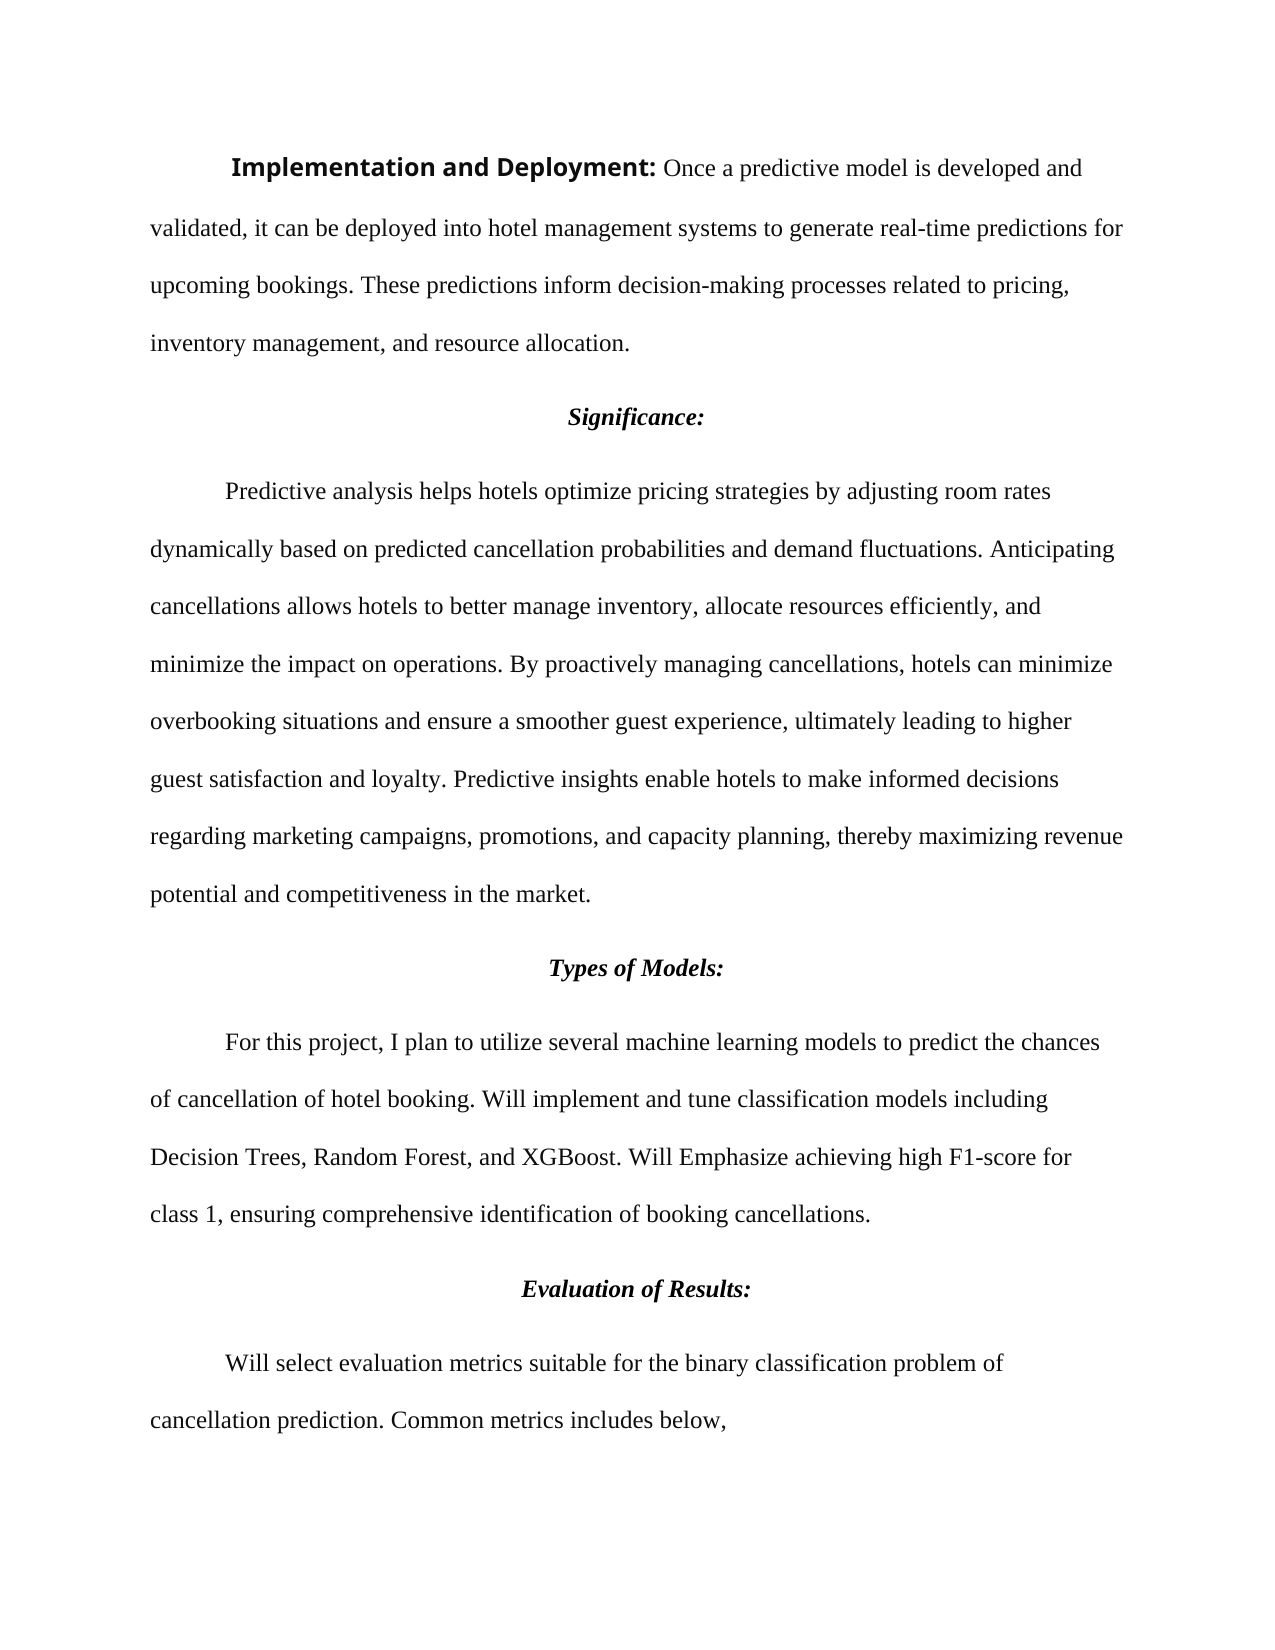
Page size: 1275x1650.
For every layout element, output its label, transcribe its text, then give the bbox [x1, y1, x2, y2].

text Types of Models: [150, 953, 1125, 982]
text Predictive analysis helps hotels optimize pricing strategies by adjusting room rates dynamically based on predicted cancellation probabilities and demand fluctuations. Anticipating cancellations allows hotels to better manage inventory, allocate resources efficiently, and minimize the impact on operations. By proactively managing cancellations, hotels can minimize overbooking situations and ensure a smoother guest experience, ultimately leading to higher guest satisfaction and loyalty. Predictive insights enable hotels to make informed decisions regarding marketing campaigns, promotions, and capacity planning, thereby maximizing revenue potential and competitiveness in the market. [150, 476, 1125, 907]
text Will select evaluation metrics suitable for the binary classification problem of cancellation prediction. Common metrics includes below, [150, 1348, 1125, 1434]
text Evaluation of Results: [150, 1274, 1125, 1302]
text Significance: [150, 402, 1125, 431]
text Implementation and Deployment: Once a predictive model is developed and validated, it can be deployed into hotel management systems to generate real-time predictions for upcoming bookings. These predictions inform decision-making processes related to pricing, inventory management, and resource allocation. [150, 150, 1125, 357]
text For this project, I plan to utilize several machine learning models to predict the chances of cancellation of hotel booking. Will implement and tune classification models including Decision Trees, Random Forest, and XGBoost. Will Emphasize achieving high F1-score for class 1, ensuring comprehensive identification of booking cancellations. [150, 1027, 1125, 1228]
